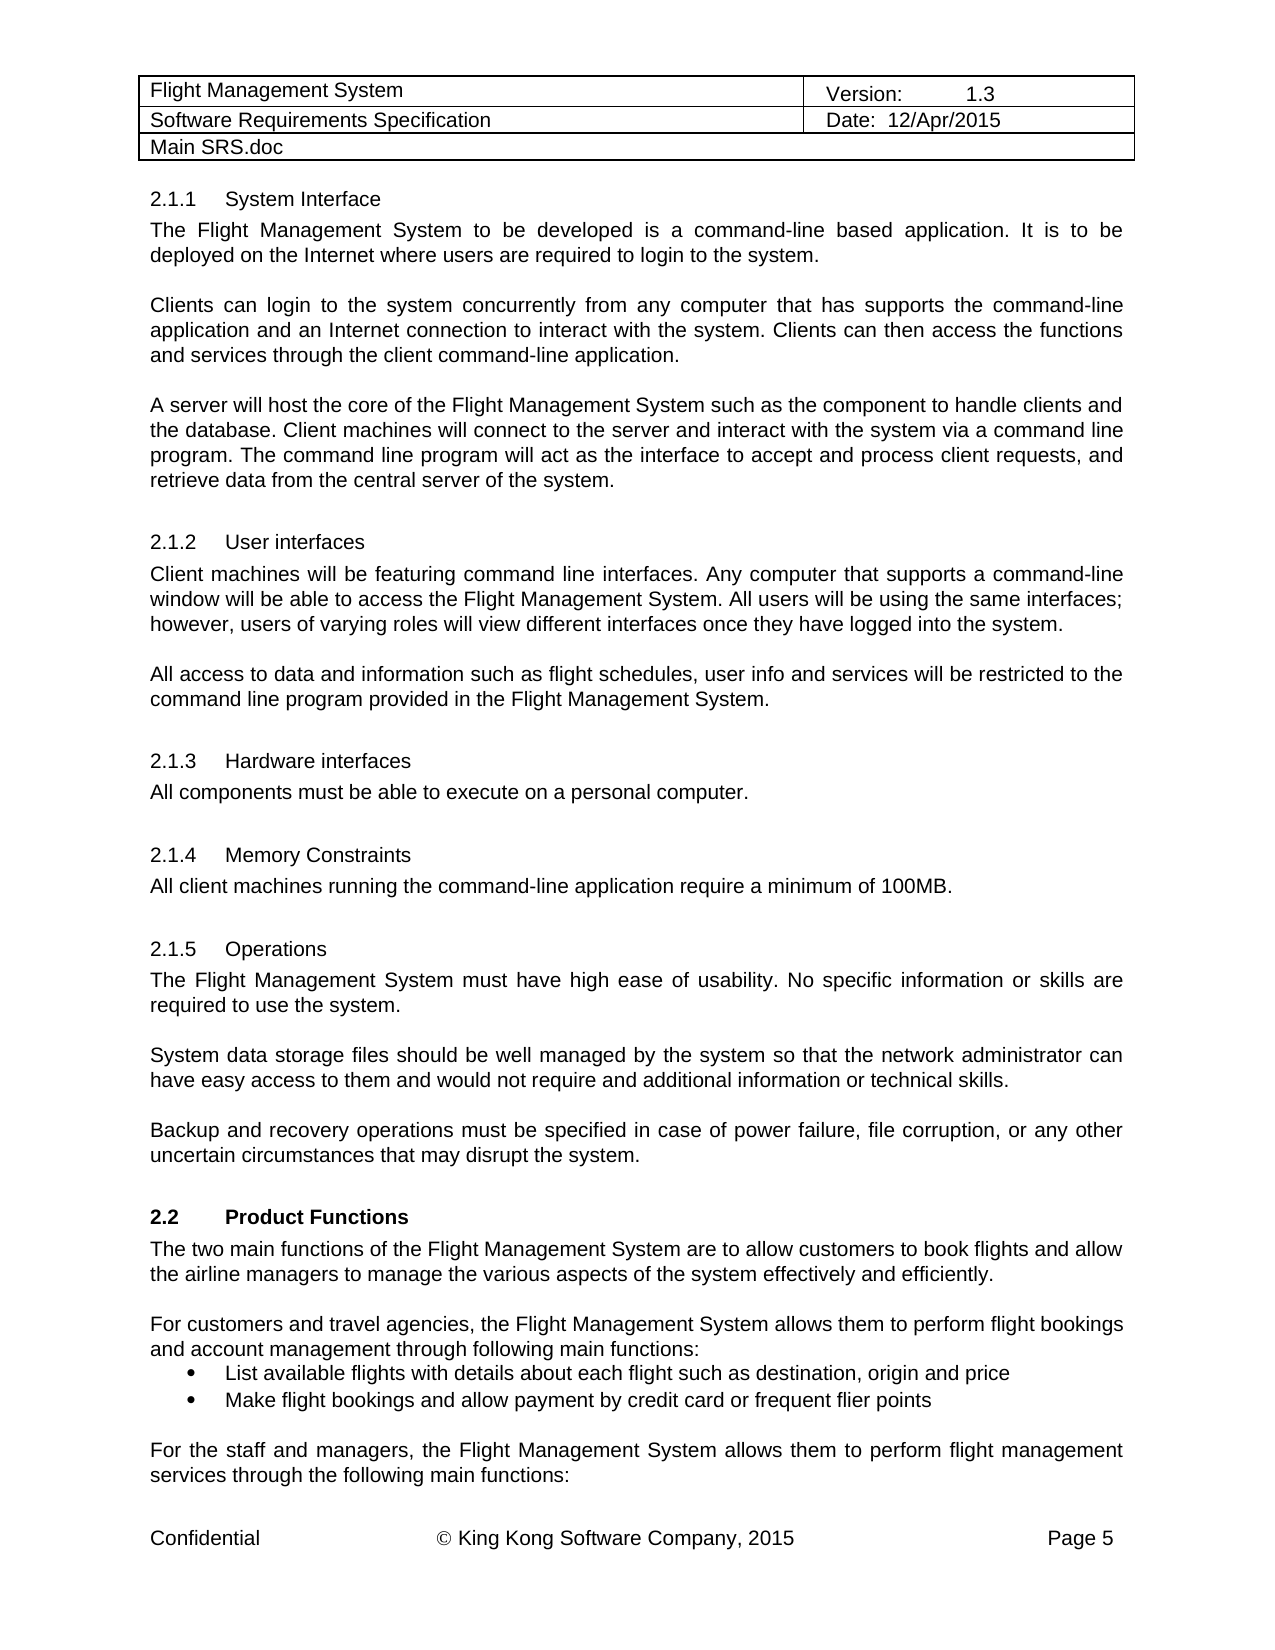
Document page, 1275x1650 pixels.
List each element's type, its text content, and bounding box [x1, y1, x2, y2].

text The Flight Management System to be developed is a command-line based application. It is to be deployed on the Internet where users are required to login to the system. [150, 217, 1125, 267]
text System data storage files should be well managed by the system so that the network administrator can have easy access to them and would not require and additional information or technical skills. [150, 1042, 1125, 1092]
text All client machines running the command-line application require a minimum of 100MB. [150, 873, 1125, 898]
text All access to data and information such as flight schedules, user info and services will be restricted to the command line program provided in the Flight Management System. [150, 660, 1125, 710]
text For the staff and managers, the Flight Management System allows them to perform flight management services through the following main functions: [150, 1436, 1125, 1486]
text All components must be able to execute on a personal computer. [150, 779, 1125, 804]
text Client machines will be featuring command line interfaces. Any computer that supports a command-line window will be able to access the Flight Management System. All users will be using the same interfaces; however, users of varying roles will view different interfaces once they have logged into the system. [150, 560, 1125, 635]
text A server will host the core of the Flight Management System such as the component to handle clients and the database. Client machines will connect to the server and interact with the system via a command line program. The command line program will act as the interface to accept and process client requests, and retrieve data from the central server of the system. [150, 392, 1125, 492]
text The two main functions of the Flight Management System are to allow customers to book flights and allow the airline managers to manage the various aspects of the system effectively and efficiently. [150, 1235, 1125, 1285]
subtitle Product Functions [150, 1204, 1125, 1229]
subtitle Operations [150, 935, 1125, 960]
list Make flight bookings and allow payment by credit card or frequent flier points [187, 1388, 1125, 1412]
subtitle User interfaces [150, 529, 1125, 554]
text For customers and travel agencies, the Flight Management System allows them to perform flight bookings and account management through following main functions: [150, 1310, 1125, 1360]
text Clients can login to the system concurrently from any computer that has supports the command-line application and an Internet connection to interact with the system. Clients can then access the functions and services through the client command-line application. [150, 292, 1125, 367]
list List available flights with details about each flight such as destination, origin and price [187, 1360, 1125, 1384]
text The Flight Management System must have high ease of usability. No specific information or skills are required to use the system. [150, 967, 1125, 1017]
subtitle System Interface [150, 185, 1125, 210]
subtitle Hardware interfaces [150, 748, 1125, 773]
subtitle Memory Constraints [150, 842, 1125, 867]
